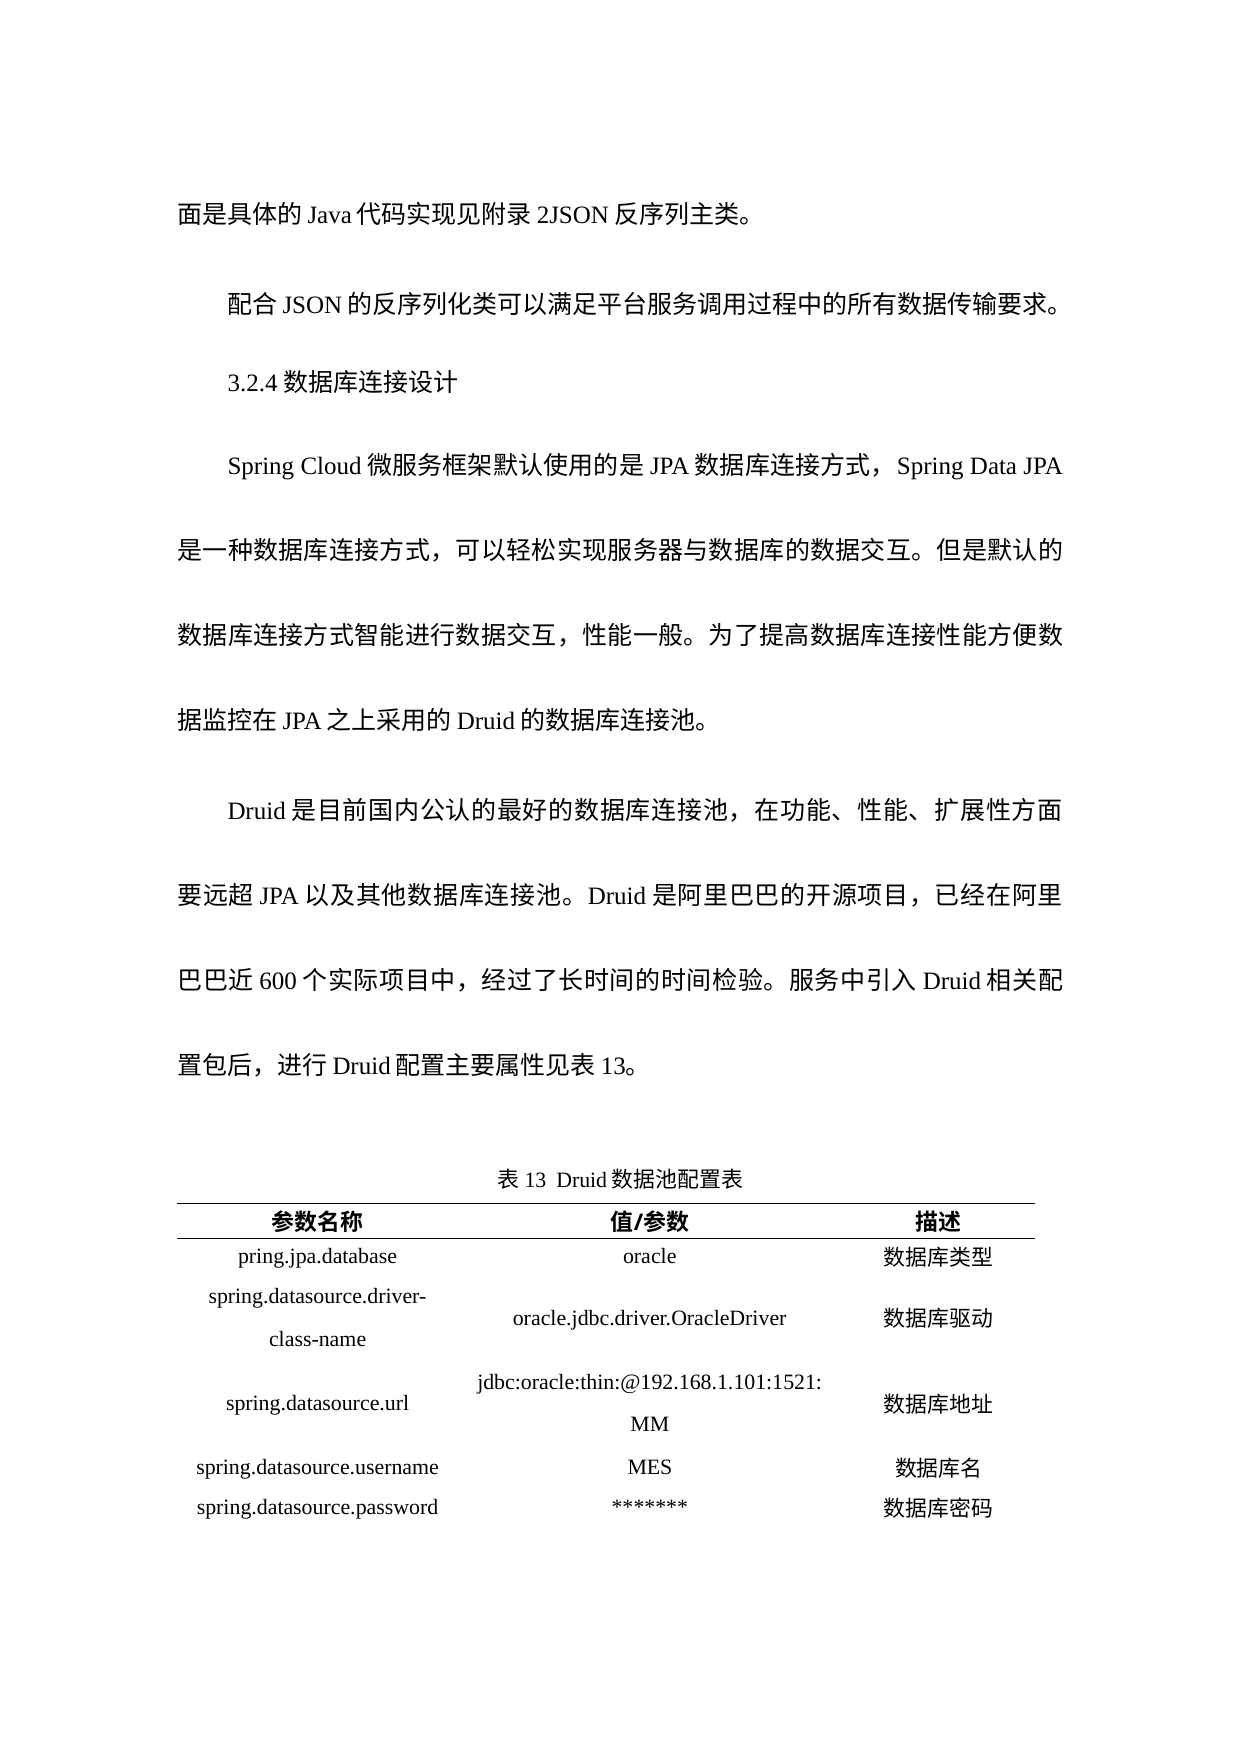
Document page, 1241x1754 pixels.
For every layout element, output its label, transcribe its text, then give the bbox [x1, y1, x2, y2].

table_cell MES [458, 1450, 842, 1490]
table_cell pring.jpa.database [177, 1239, 458, 1279]
table_cell 数据库密码 [842, 1490, 1035, 1530]
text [177, 179, 1063, 247]
table_header 值/参数 [458, 1204, 842, 1238]
table_cell oracle.jdbc.driver.OracleDriver [458, 1279, 842, 1362]
table_cell spring.datasource.url [177, 1362, 458, 1449]
table_cell spring.datasource.username [177, 1450, 458, 1490]
table_cell 数据库名 [842, 1450, 1035, 1490]
table_cell spring.datasource.driver-class-name [177, 1279, 458, 1362]
text Spring Cloud微服务框架默认使用的是JPA数据库连接方式，Spring Data JPA是一种数据库连接方式，可以轻松实现服务器与数据库的数据交互。但是默认的数据库连接方式智能进行数据交互，性能一般。为了提高数据库连接性能方便数据监控在JPA之上采用的Druid的数据库连接池。 [177, 429, 1063, 753]
table_cell spring.datasource.password [177, 1490, 458, 1530]
text Druid是目前国内公认的最好的数据库连接池，在功能、性能、扩展性方面要远超JPA以及其他数据库连接池。Druid是阿里巴巴的开源项目，已经在阿里巴巴近600个实际项目中，经过了长时间的时间检验。服务中引入Druid相关配置包后，进行Druid配置主要属性见表13。 [177, 774, 1063, 1098]
text 表 13 Druid数据池配置表 [177, 1161, 1063, 1195]
table_cell 数据库地址 [842, 1362, 1035, 1449]
table_header 描述 [842, 1204, 1035, 1238]
subtitle 3.2.4 数据库连接设计 [177, 362, 1063, 399]
table_cell oracle [458, 1239, 842, 1279]
table_cell 数据库类型 [842, 1239, 1035, 1279]
text 配合JSON的反序列化类可以满足平台服务调用过程中的所有数据传输要求。 [177, 268, 1063, 336]
table_header 参数名称 [177, 1204, 458, 1238]
table_cell ******* [458, 1490, 842, 1530]
table_cell jdbc:oracle:thin:@192.168.1.101:1521:MM [458, 1362, 842, 1449]
table_cell 数据库驱动 [842, 1279, 1035, 1362]
